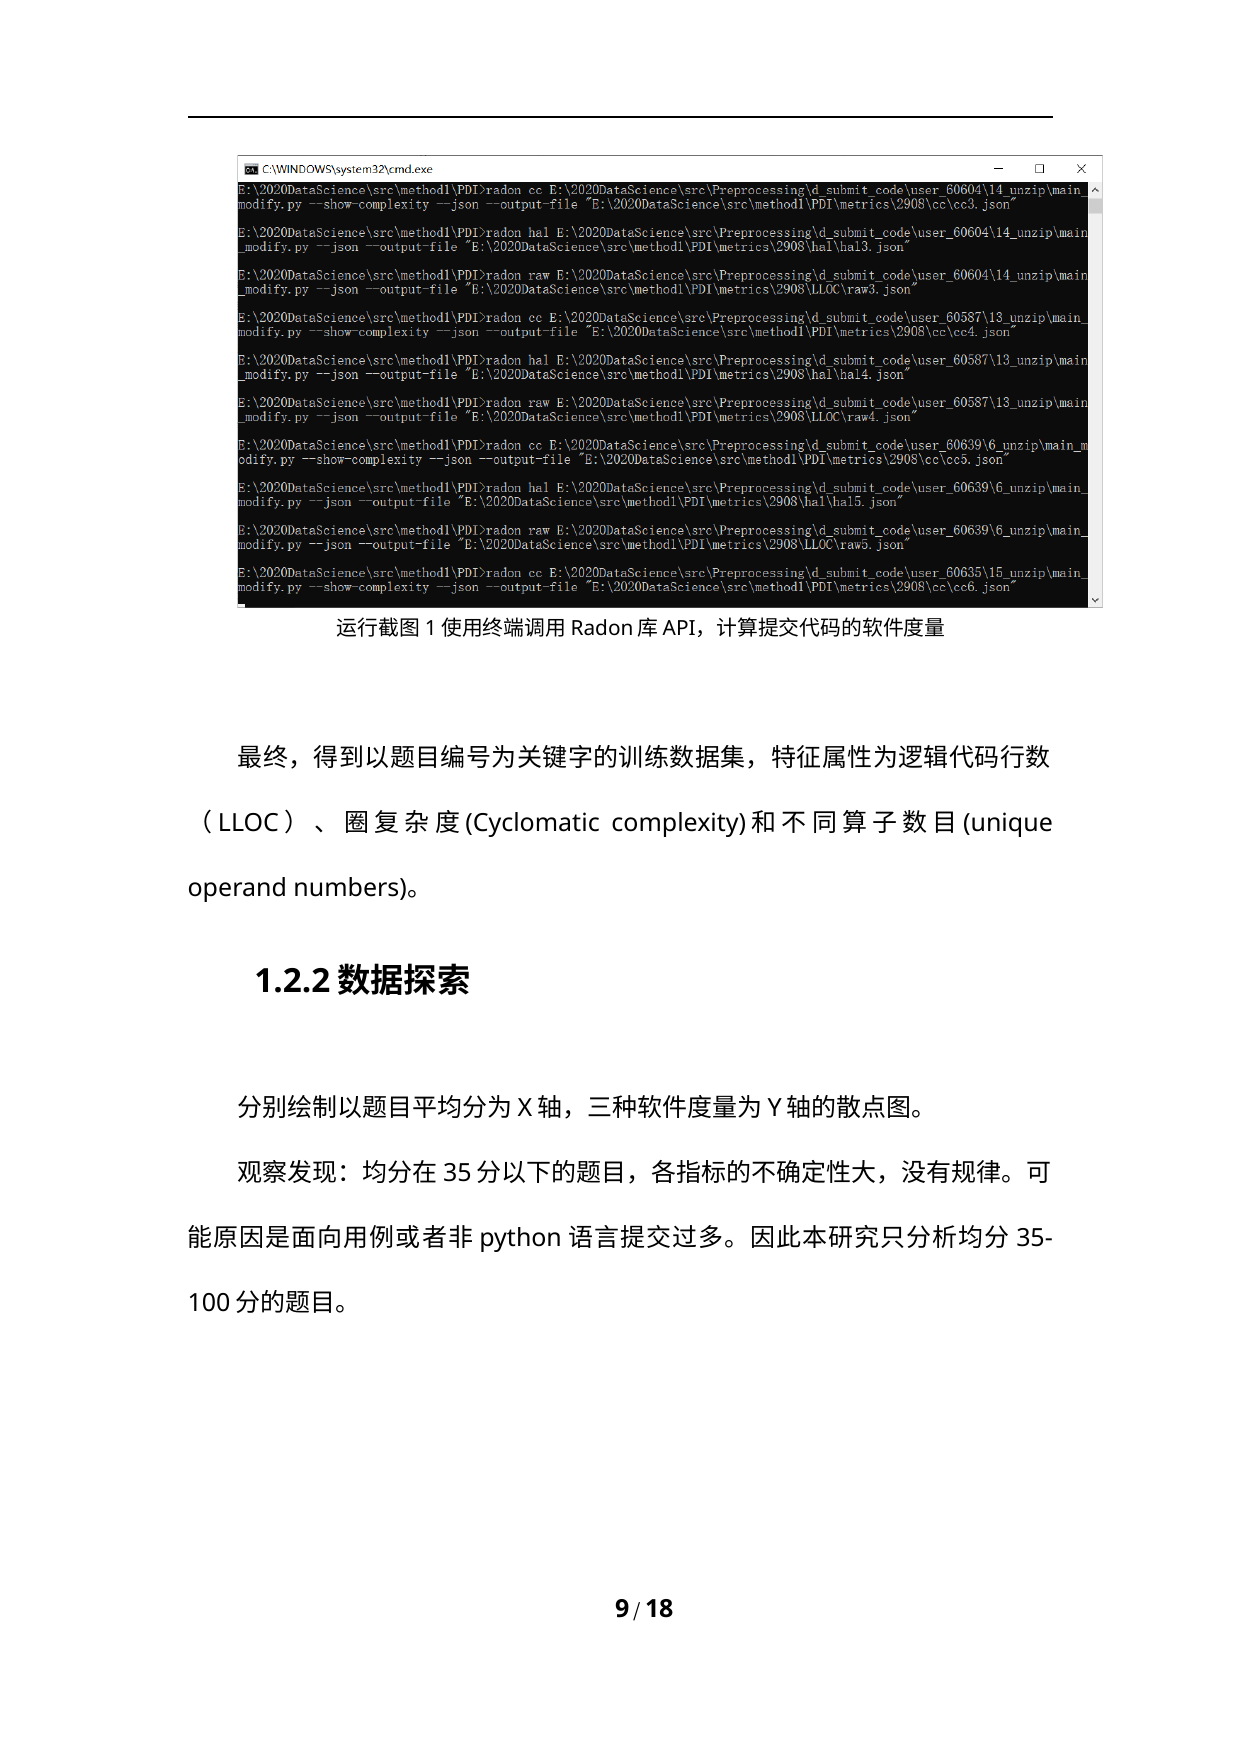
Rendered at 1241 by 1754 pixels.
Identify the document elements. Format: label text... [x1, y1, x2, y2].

subtitle 1.2.2数据探索 [187, 945, 1053, 1010]
text 最终，得到以题目编号为关键字的训练数据集，特征属性为逻辑代码行数（LLOC）、圈复杂度(Cyclomatic complexity)和不同算子数目(unique operand numbers)。 [187, 723, 1053, 918]
text 观察发现：均分在35分以下的题目，各指标的不确定性大，没有规律。可能原因是面向用例或者非python语言提交过多。因此本研究只分析均分35-100分的题目。 [187, 1138, 1053, 1333]
text 运行截图 1 使用终端调用Radon库API，计算提交代码的软件度量 [187, 611, 1053, 643]
picture [237, 155, 1103, 608]
text 分别绘制以题目平均分为X轴，三种软件度量为Y轴的散点图。 [187, 1073, 1053, 1138]
